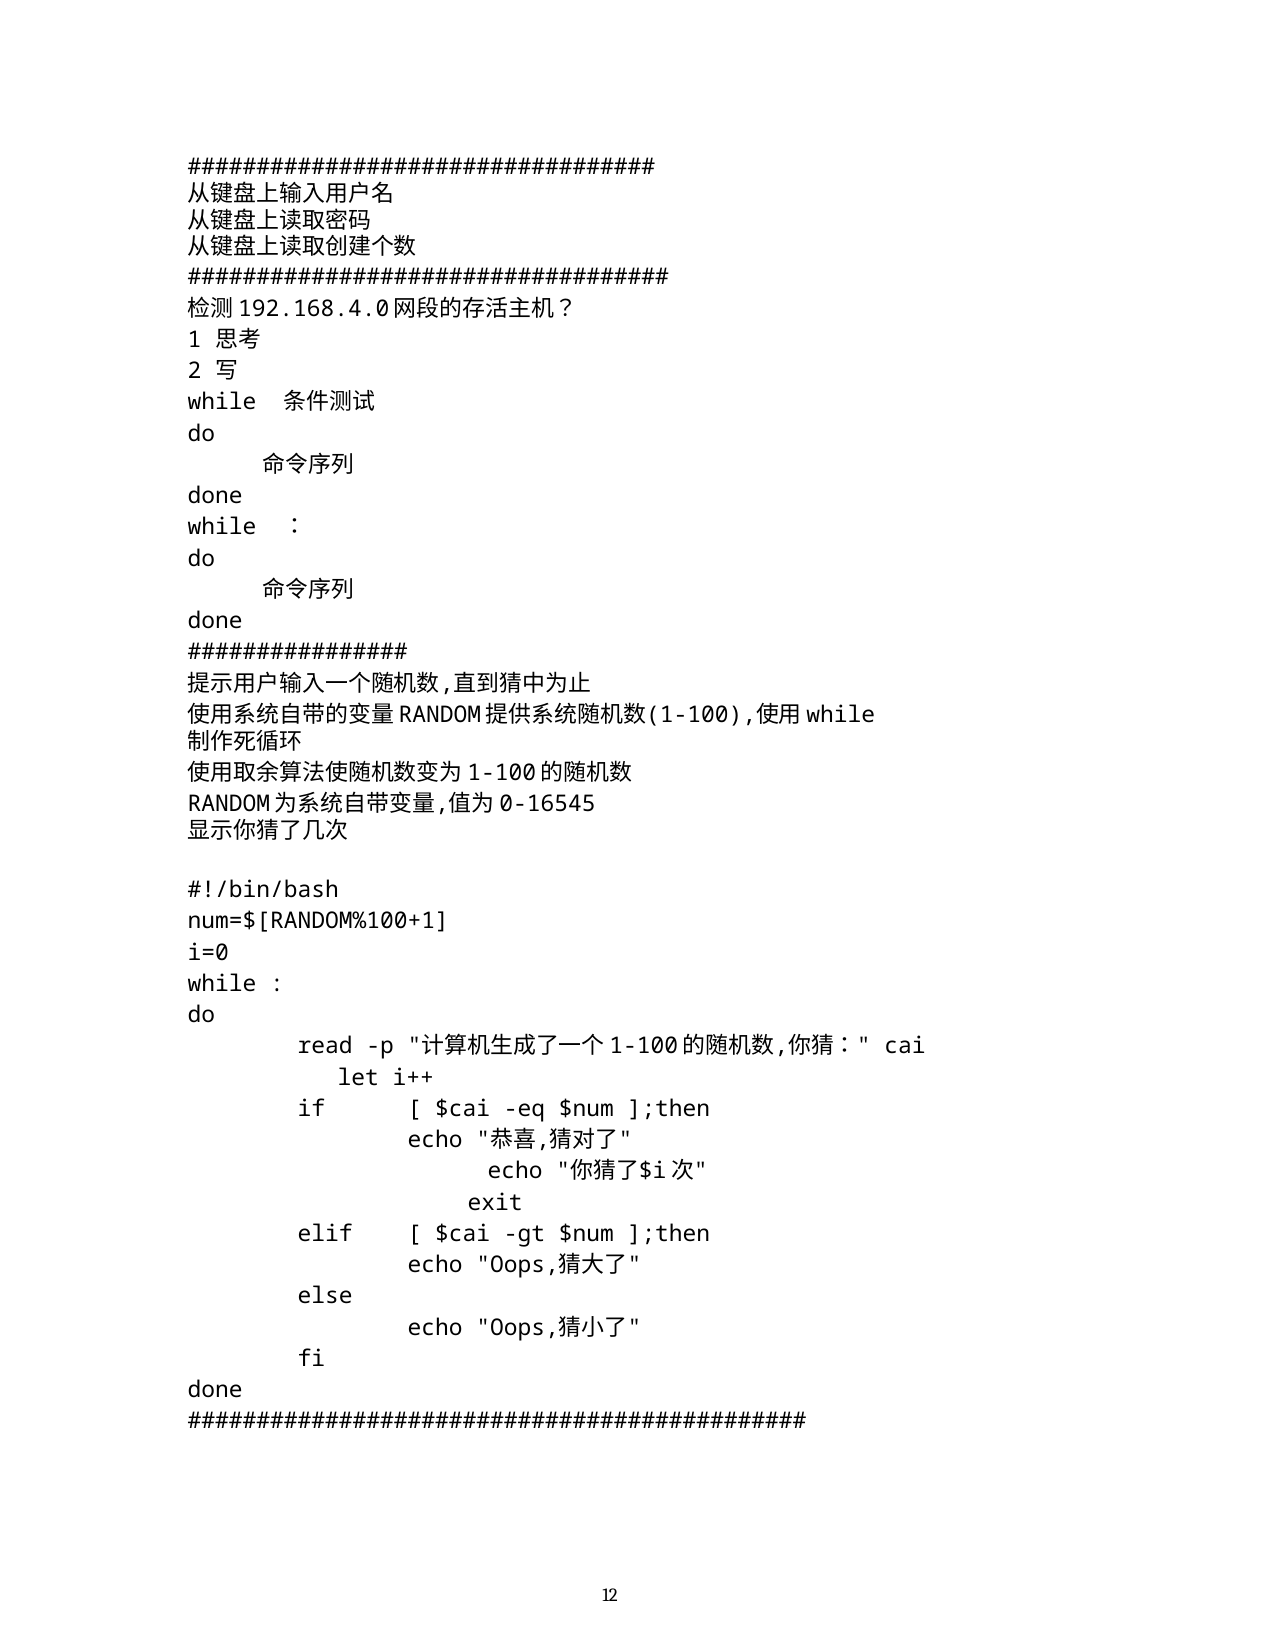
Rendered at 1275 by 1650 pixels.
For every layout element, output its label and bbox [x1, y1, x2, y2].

text [187, 150, 1087, 1436]
